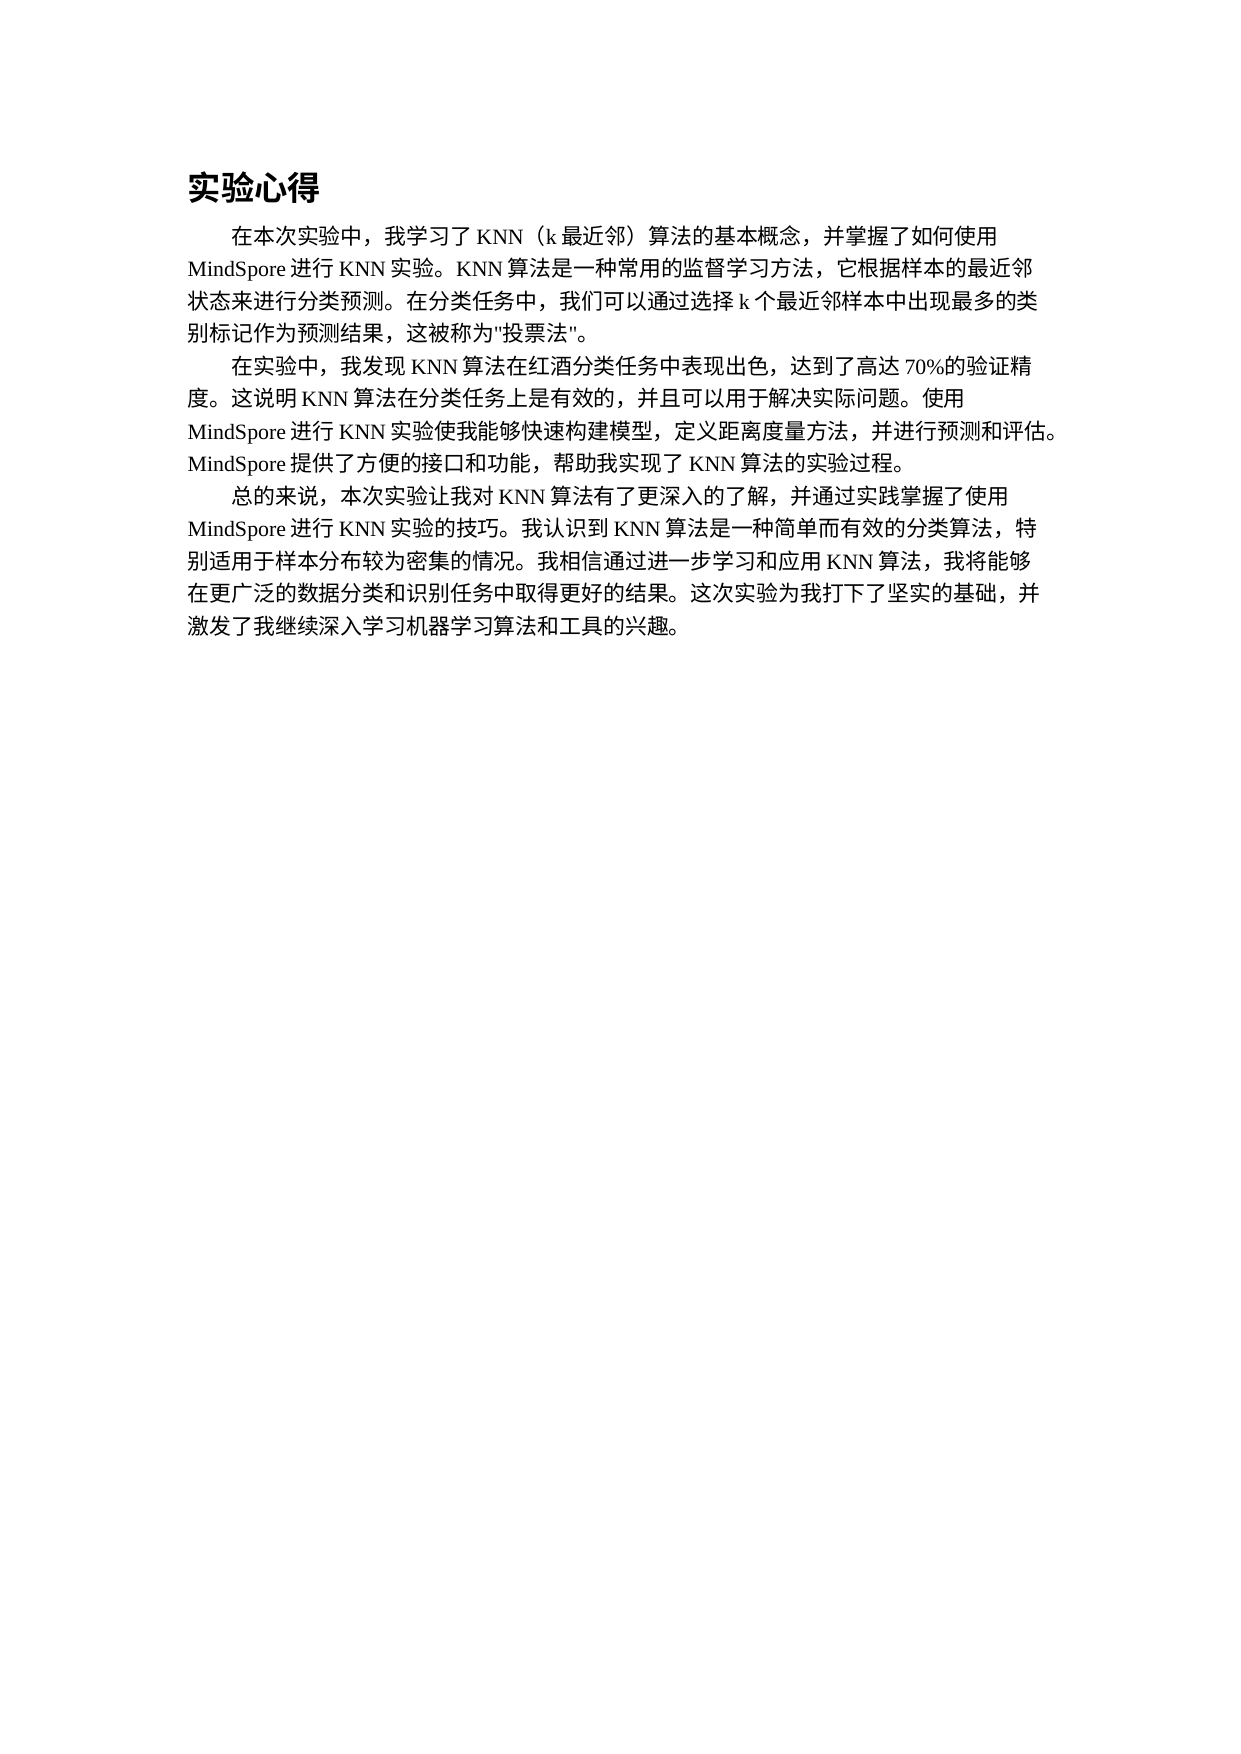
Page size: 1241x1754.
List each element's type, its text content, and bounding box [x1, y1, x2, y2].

text 在本次实验中，我学习了KNN（k最近邻）算法的基本概念，并掌握了如何使用MindSpore进行KNN实验。KNN算法是一种常用的监督学习方法，它根据样本的最近邻状态来进行分类预测。在分类任务中，我们可以通过选择k个最近邻样本中出现最多的类别标记作为预测结果，这被称为"投票法"。 [187, 218, 1053, 348]
text 总的来说，本次实验让我对KNN算法有了更深入的了解，并通过实践掌握了使用MindSpore进行KNN实验的技巧。我认识到KNN算法是一种简单而有效的分类算法，特别适用于样本分布较为密集的情况。我相信通过进一步学习和应用KNN算法，我将能够在更广泛的数据分类和识别任务中取得更好的结果。这次实验为我打下了坚实的基础，并激发了我继续深入学习机器学习算法和工具的兴趣。 [187, 478, 1053, 641]
subtitle 实验心得 [187, 162, 1053, 210]
text 在实验中，我发现KNN算法在红酒分类任务中表现出色，达到了高达70%的验证精度。这说明KNN算法在分类任务上是有效的，并且可以用于解决实际问题。使用MindSpore进行KNN实验使我能够快速构建模型，定义距离度量方法，并进行预测和评估。MindSpore提供了方便的接口和功能，帮助我实现了KNN算法的实验过程。 [187, 348, 1053, 478]
